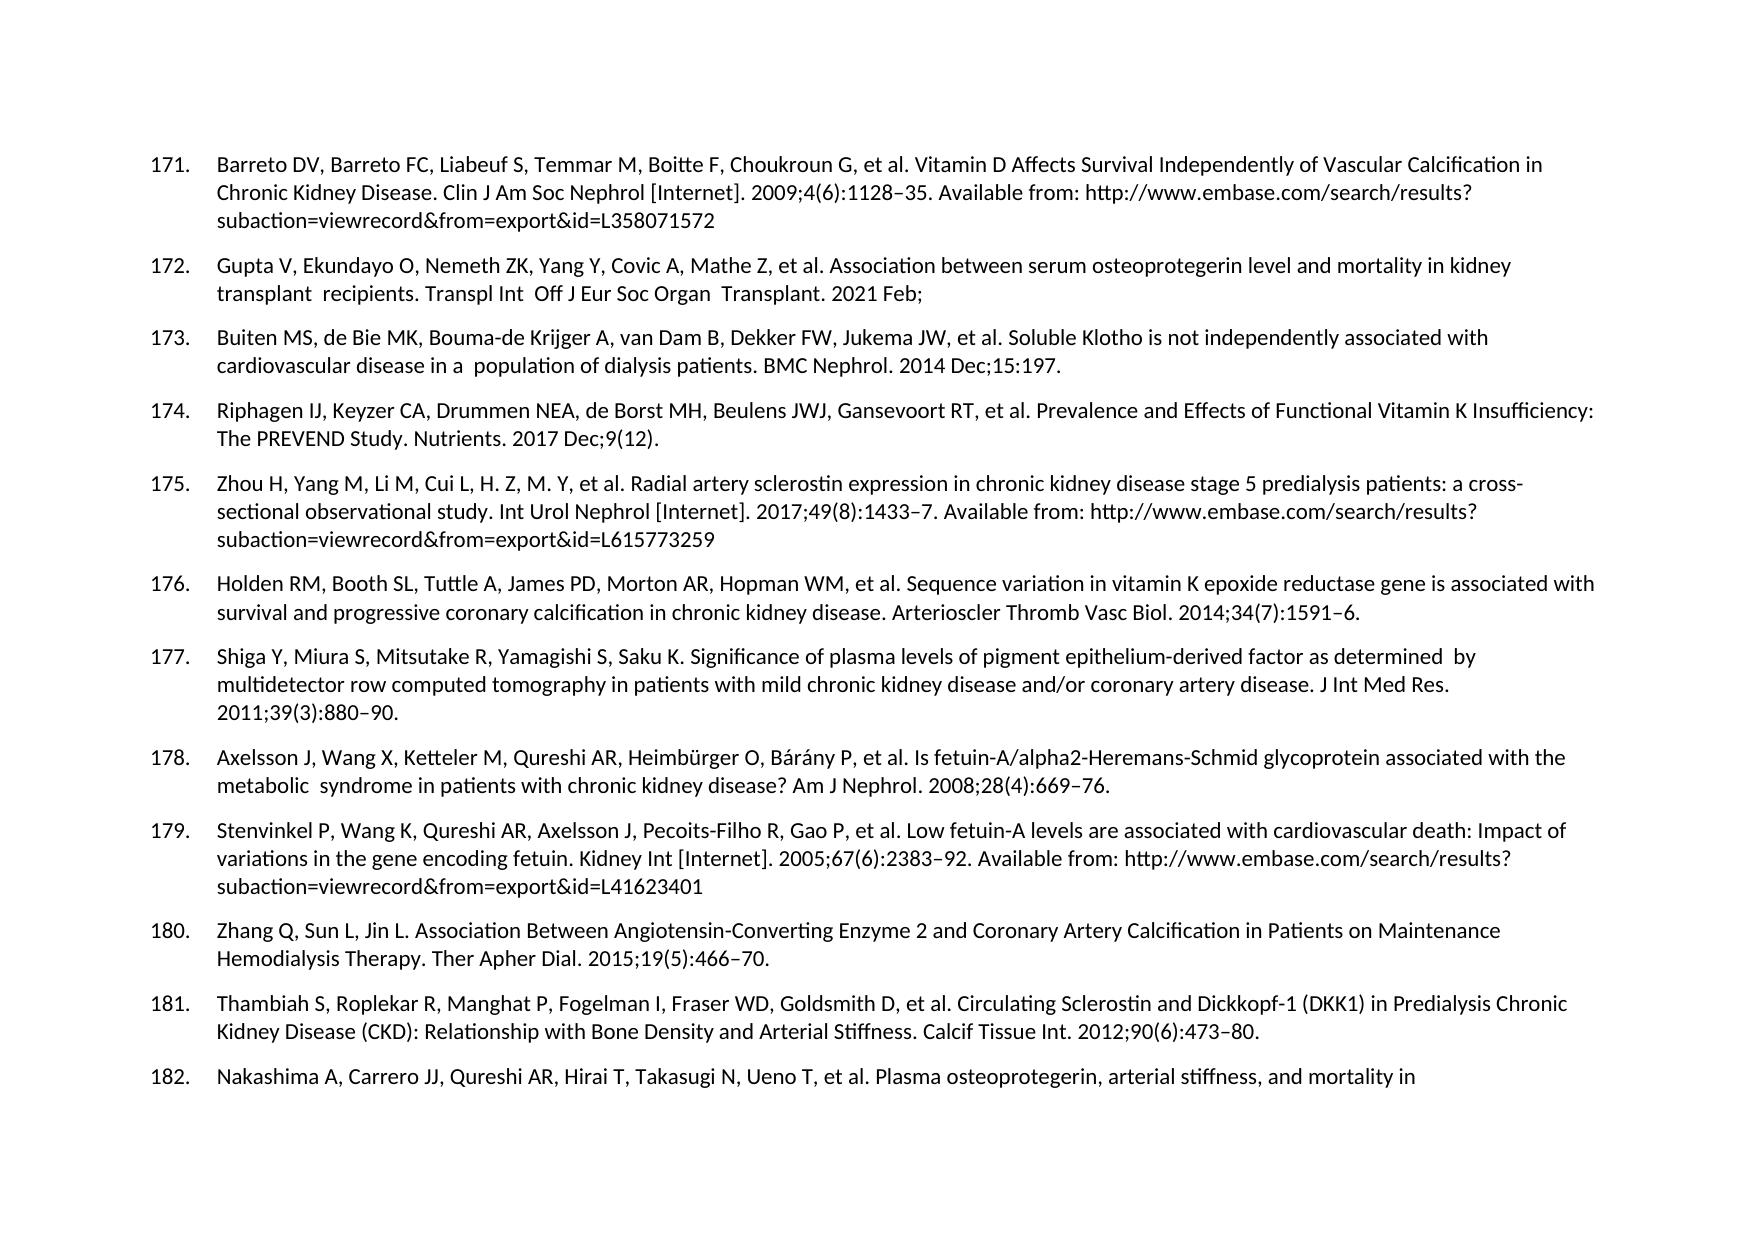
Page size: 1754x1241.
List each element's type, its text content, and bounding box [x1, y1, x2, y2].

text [150, 1062, 1604, 1090]
text 172. Gupta V, Ekundayo O, Nemeth ZK, Yang Y, Covic A, Mathe Z, et al. Association between serum osteoprotegerin level and mortality in kidney transplant recipients. Transpl Int Off J Eur Soc Organ Transplant. 2021 Feb; [150, 251, 1604, 307]
text 178. Axelsson J, Wang X, Ketteler M, Qureshi AR, Heimbürger O, Bárány P, et al. Is fetuin-A/alpha2-Heremans-Schmid glycoprotein associated with the metabolic syndrome in patients with chronic kidney disease? Am J Nephrol. 2008;28(4):669–76. [150, 743, 1604, 799]
text 177. Shiga Y, Miura S, Mitsutake R, Yamagishi S, Saku K. Significance of plasma levels of pigment epithelium-derived factor as determined by multidetector row computed tomography in patients with mild chronic kidney disease and/or coronary artery disease. J Int Med Res. 2011;39(3):880–90. [150, 642, 1604, 726]
text 176. Holden RM, Booth SL, Tuttle A, James PD, Morton AR, Hopman WM, et al. Sequence variation in vitamin K epoxide reductase gene is associated with survival and progressive coronary calcification in chronic kidney disease. Arterioscler Thromb Vasc Biol. 2014;34(7):1591–6. [150, 569, 1604, 626]
text 180. Zhang Q, Sun L, Jin L. Association Between Angiotensin-Converting Enzyme 2 and Coronary Artery Calcification in Patients on Maintenance Hemodialysis Therapy. Ther Apher Dial. 2015;19(5):466–70. [150, 916, 1604, 972]
text 175. Zhou H, Yang M, Li M, Cui L, H. Z, M. Y, et al. Radial artery sclerostin expression in chronic kidney disease stage 5 predialysis patients: a cross-sectional observational study. Int Urol Nephrol [Internet]. 2017;49(8):1433–7. Available from: http://www.embase.com/search/results?subaction=viewrecord&from=export&id=L615773259 [150, 469, 1604, 553]
text 179. Stenvinkel P, Wang K, Qureshi AR, Axelsson J, Pecoits-Filho R, Gao P, et al. Low fetuin-A levels are associated with cardiovascular death: Impact of variations in the gene encoding fetuin. Kidney Int [Internet]. 2005;67(6):2383–92. Available from: http://www.embase.com/search/results?subaction=viewrecord&from=export&id=L41623401 [150, 816, 1604, 900]
text 173. Buiten MS, de Bie MK, Bouma-de Krijger A, van Dam B, Dekker FW, Jukema JW, et al. Soluble Klotho is not independently associated with cardiovascular disease in a population of dialysis patients. BMC Nephrol. 2014 Dec;15:197. [150, 323, 1604, 379]
text 171. Barreto DV, Barreto FC, Liabeuf S, Temmar M, Boitte F, Choukroun G, et al. Vitamin D Affects Survival Independently of Vascular Calcification in Chronic Kidney Disease. Clin J Am Soc Nephrol [Internet]. 2009;4(6):1128–35. Available from: http://www.embase.com/search/results?subaction=viewrecord&from=export&id=L358071572 [150, 150, 1604, 234]
text 174. Riphagen IJ, Keyzer CA, Drummen NEA, de Borst MH, Beulens JWJ, Gansevoort RT, et al. Prevalence and Effects of Functional Vitamin K Insufficiency: The PREVEND Study. Nutrients. 2017 Dec;9(12). [150, 396, 1604, 452]
text 181. Thambiah S, Roplekar R, Manghat P, Fogelman I, Fraser WD, Goldsmith D, et al. Circulating Sclerostin and Dickkopf-1 (DKK1) in Predialysis Chronic Kidney Disease (CKD): Relationship with Bone Density and Arterial Stiffness. Calcif Tissue Int. 2012;90(6):473–80. [150, 989, 1604, 1045]
